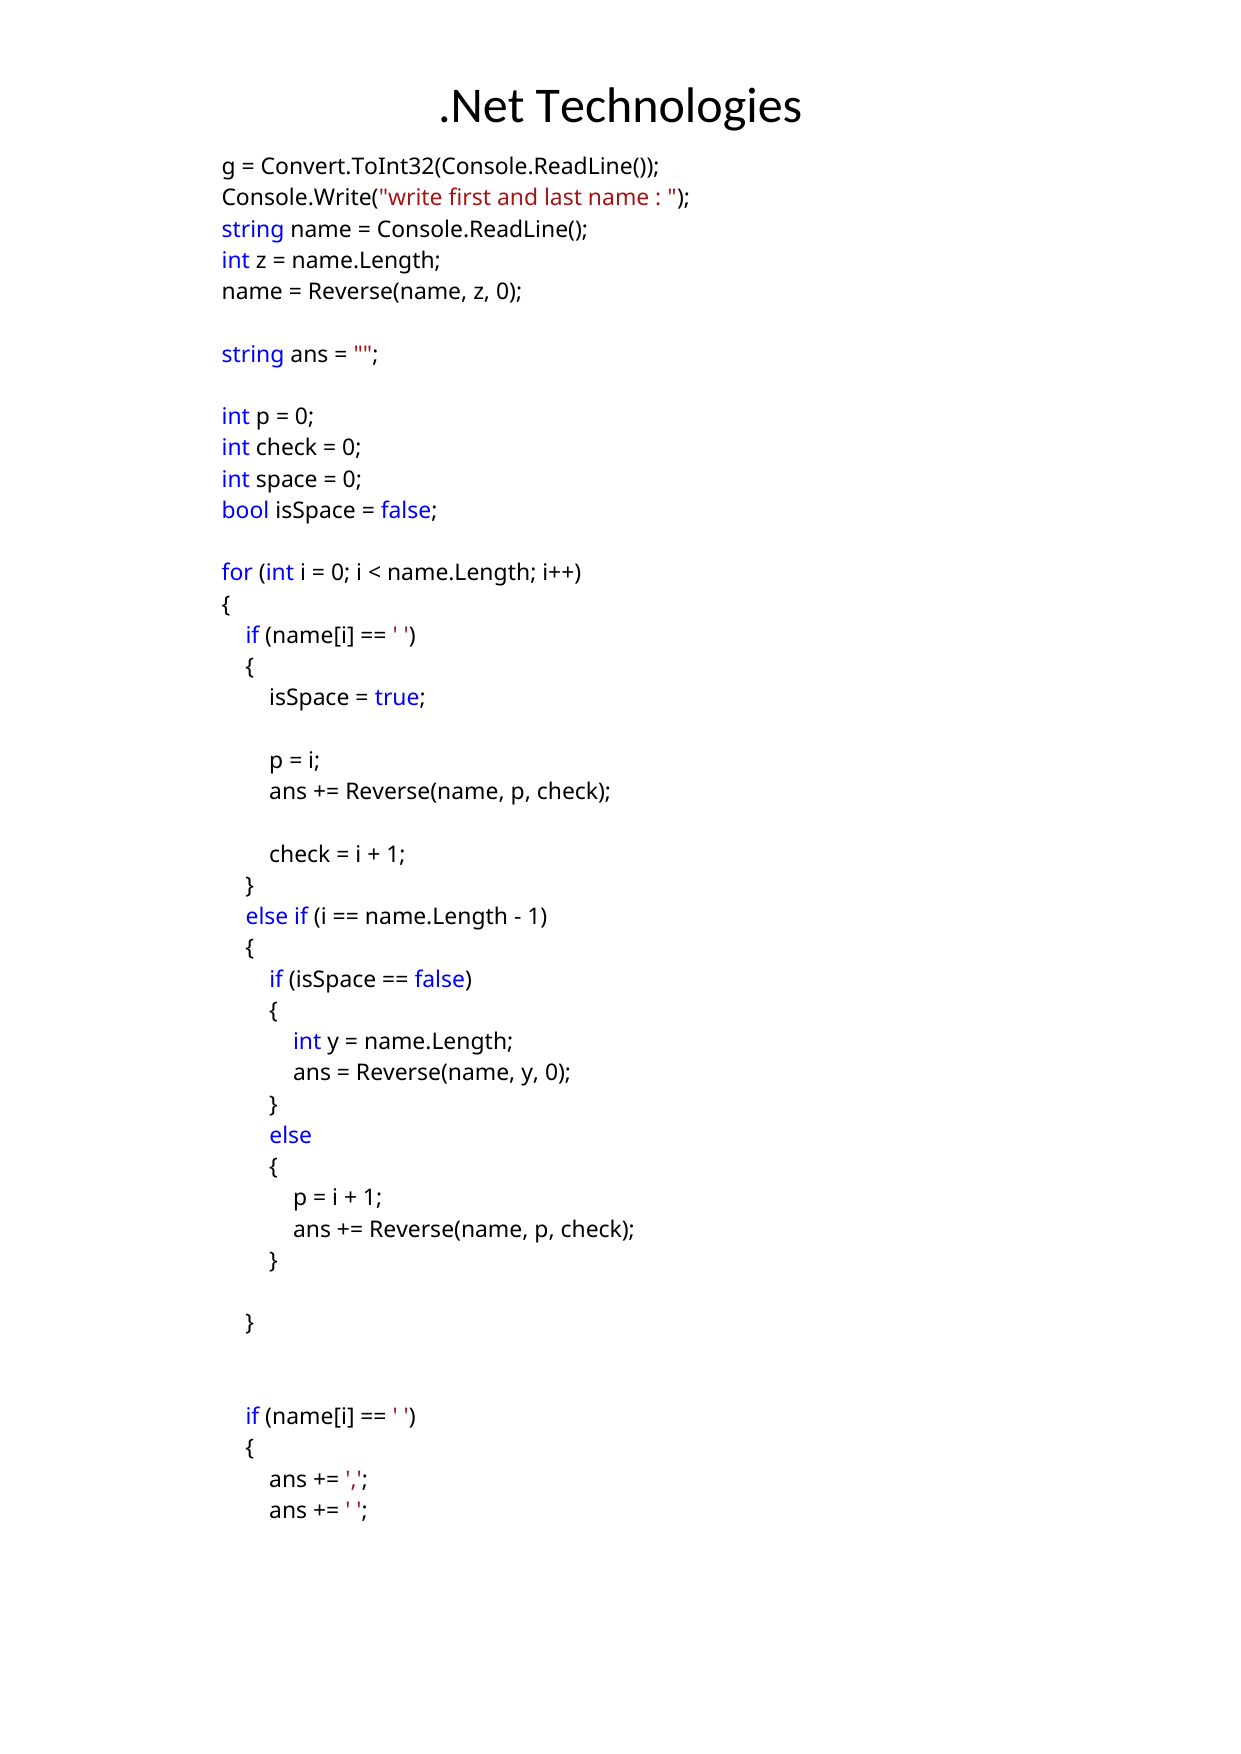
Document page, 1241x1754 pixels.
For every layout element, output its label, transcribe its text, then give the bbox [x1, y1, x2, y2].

text else if (i == name.Length - 1) [150, 900, 1090, 931]
text Console.Write("write first and last name : "); [150, 181, 1090, 212]
text bool isSpace = false; [150, 494, 1090, 525]
text if (name[i] == ' ') [150, 619, 1090, 650]
text string name = Console.ReadLine(); [150, 212, 1090, 244]
text int space = 0; [150, 462, 1090, 494]
text ans += Reverse(name, p, check); [150, 1212, 1090, 1244]
text p = i; [150, 744, 1090, 775]
text { [150, 1150, 1090, 1181]
text { [150, 994, 1090, 1025]
text for (int i = 0; i < name.Length; i++) [150, 556, 1090, 587]
text } [150, 1244, 1090, 1275]
text g = Convert.ToInt32(Console.ReadLine()); [150, 150, 1090, 181]
text name = Reverse(name, z, 0); [150, 275, 1090, 306]
text if (isSpace == false) [150, 962, 1090, 994]
text else [150, 1119, 1090, 1150]
text string ans = ""; [150, 337, 1090, 369]
text isSpace = true; [150, 681, 1090, 712]
text p = i + 1; [150, 1181, 1090, 1212]
text { [150, 931, 1090, 962]
text } [150, 869, 1090, 900]
text int check = 0; [150, 431, 1090, 462]
text { [150, 587, 1090, 619]
text int z = name.Length; [150, 244, 1090, 275]
text ans += ','; [150, 1462, 1090, 1494]
text if (name[i] == ' ') [150, 1400, 1090, 1431]
text } [150, 1087, 1090, 1119]
text { [150, 650, 1090, 681]
text check = i + 1; [150, 837, 1090, 869]
text ans = Reverse(name, y, 0); [150, 1056, 1090, 1087]
text int y = name.Length; [150, 1025, 1090, 1056]
text int p = 0; [150, 400, 1090, 431]
text ans += ' '; [150, 1494, 1090, 1525]
text } [150, 1306, 1090, 1337]
text ans += Reverse(name, p, check); [150, 775, 1090, 806]
text { [150, 1431, 1090, 1462]
